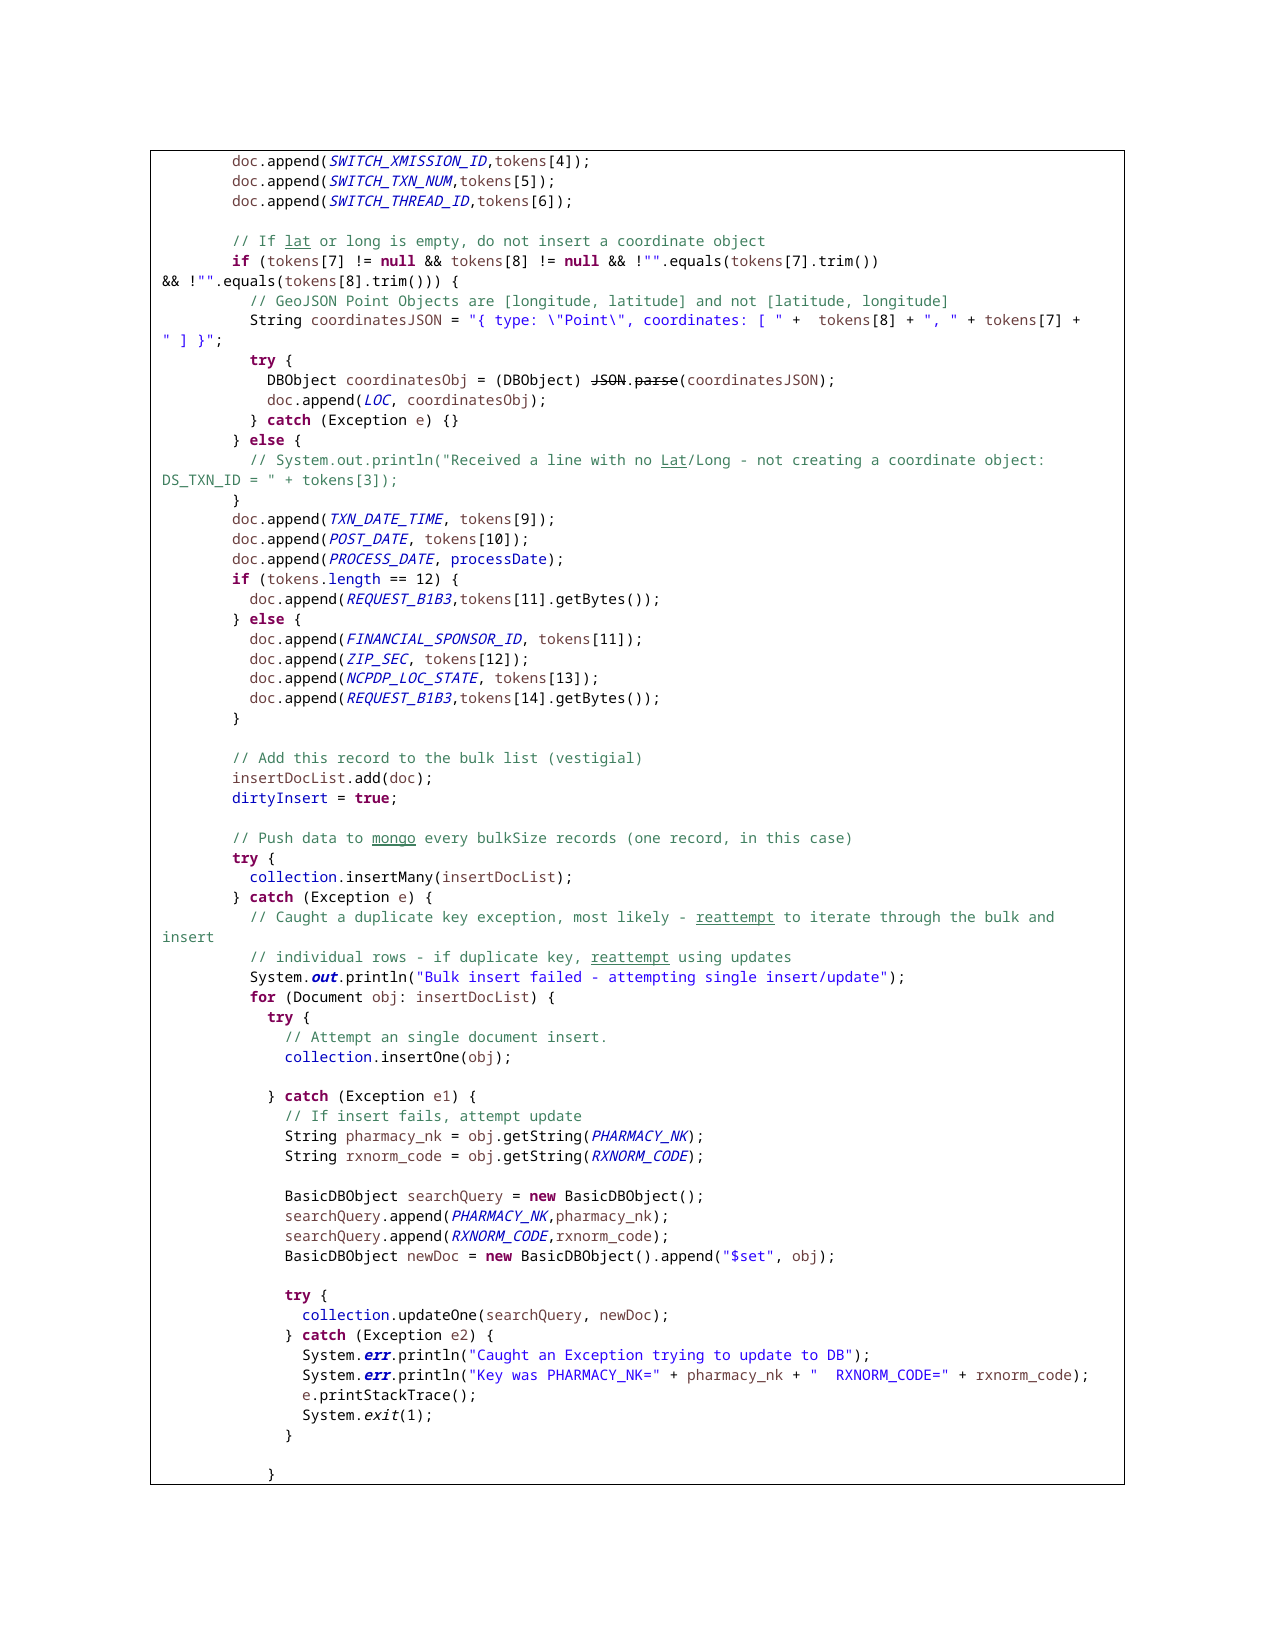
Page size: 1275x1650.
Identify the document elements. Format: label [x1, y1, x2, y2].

table_header [151, 151, 1124, 1484]
